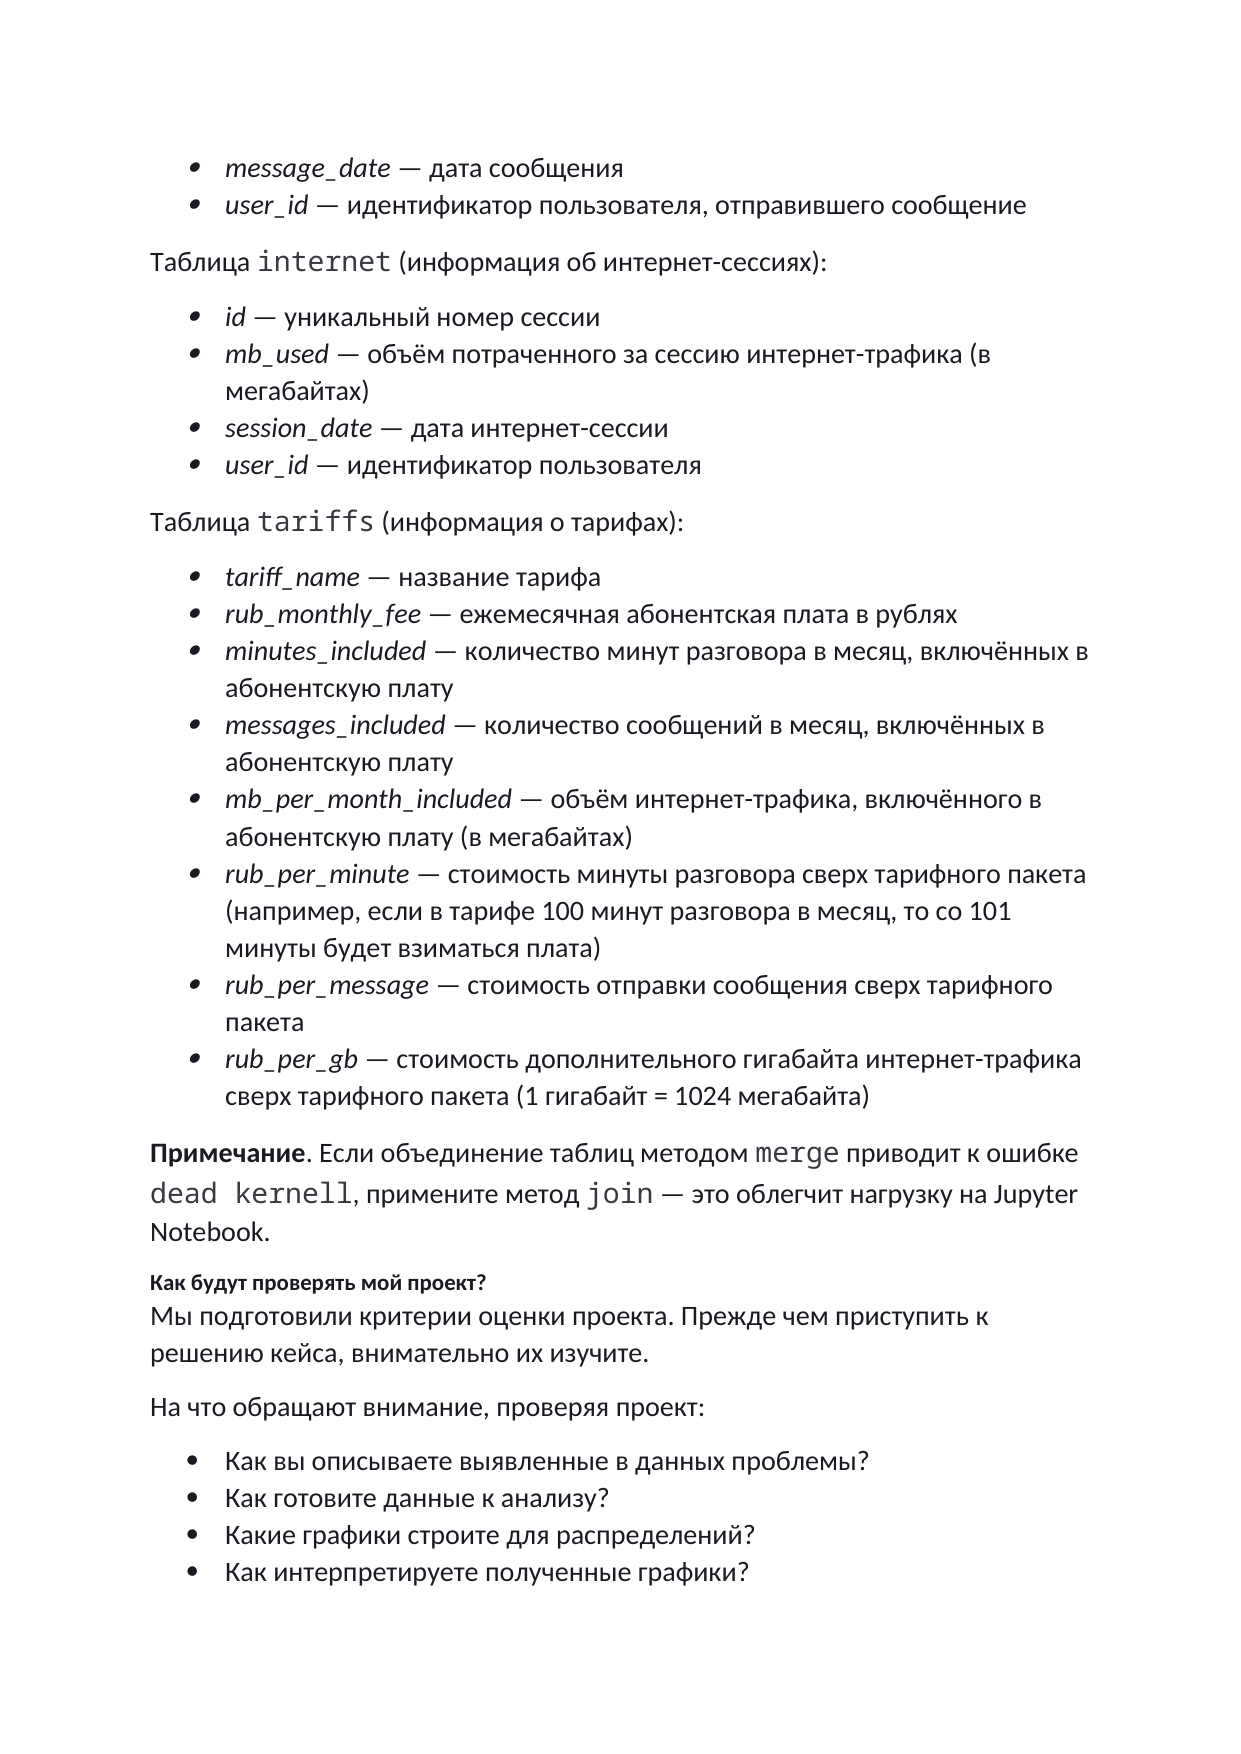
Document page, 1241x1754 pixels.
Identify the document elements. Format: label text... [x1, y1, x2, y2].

list rub_per_gb — стоимость дополнительного гигабайта интернет-трафика сверх тарифного пакета (1 гигабайт = 1024 мегабайта) [187, 1041, 1090, 1112]
list Как вы описываете выявленные в данных проблемы? [187, 1443, 1090, 1477]
list rub_per_message — стоимость отправки сообщения сверх тарифного пакета [187, 967, 1090, 1038]
list messages_included — количество сообщений в месяц, включённых в абонентскую плату [187, 707, 1090, 779]
list minutes_included — количество минут разговора в месяц, включённых в абонентскую плату [187, 633, 1090, 704]
list Как интерпретируете полученные графики? [187, 1554, 1090, 1588]
list user_id — идентификатор пользователя, отправившего сообщение [187, 187, 1090, 221]
list rub_monthly_fee — ежемесячная абонентская плата в рублях [187, 596, 1090, 630]
list Какие графики строите для распределений? [187, 1517, 1090, 1551]
list Как готовите данные к анализу? [187, 1480, 1090, 1514]
text На что обращают внимание, проверяя проект: [150, 1389, 1090, 1423]
text Таблица tariffs (информация о тарифах): [150, 501, 1090, 539]
text Таблица internet (информация об интернет-сессиях): [150, 241, 1090, 279]
text Мы подготовили критерии оценки проекта. Прежде чем приступить к решению кейса, внимательно их изучите. [150, 1298, 1090, 1370]
subtitle Как будут проверять мой проект? [150, 1268, 1090, 1296]
list rub_per_minute — стоимость минуты разговора сверх тарифного пакета (например, если в тарифе 100 минут разговора в месяц, то со 101 минуты будет взиматься плата) [187, 856, 1090, 964]
list tariff_name — название тарифа [187, 559, 1090, 593]
text Примечание. Если объединение таблиц методом merge приводит к ошибке dead kernell, примените метод join — это облегчит нагрузку на Jupyter Notebook. [150, 1132, 1090, 1249]
list mb_per_month_included — объём интернет-трафика, включённого в абонентскую плату (в мегабайтах) [187, 781, 1090, 853]
list session_date — дата интернет-сессии [187, 410, 1090, 444]
list mb_used — объём потраченного за сессию интернет-трафика (в мегабайтах) [187, 336, 1090, 407]
list message_date — дата сообщения [187, 150, 1090, 184]
list id — уникальный номер сессии [187, 299, 1090, 333]
list user_id — идентификатор пользователя [187, 447, 1090, 482]
